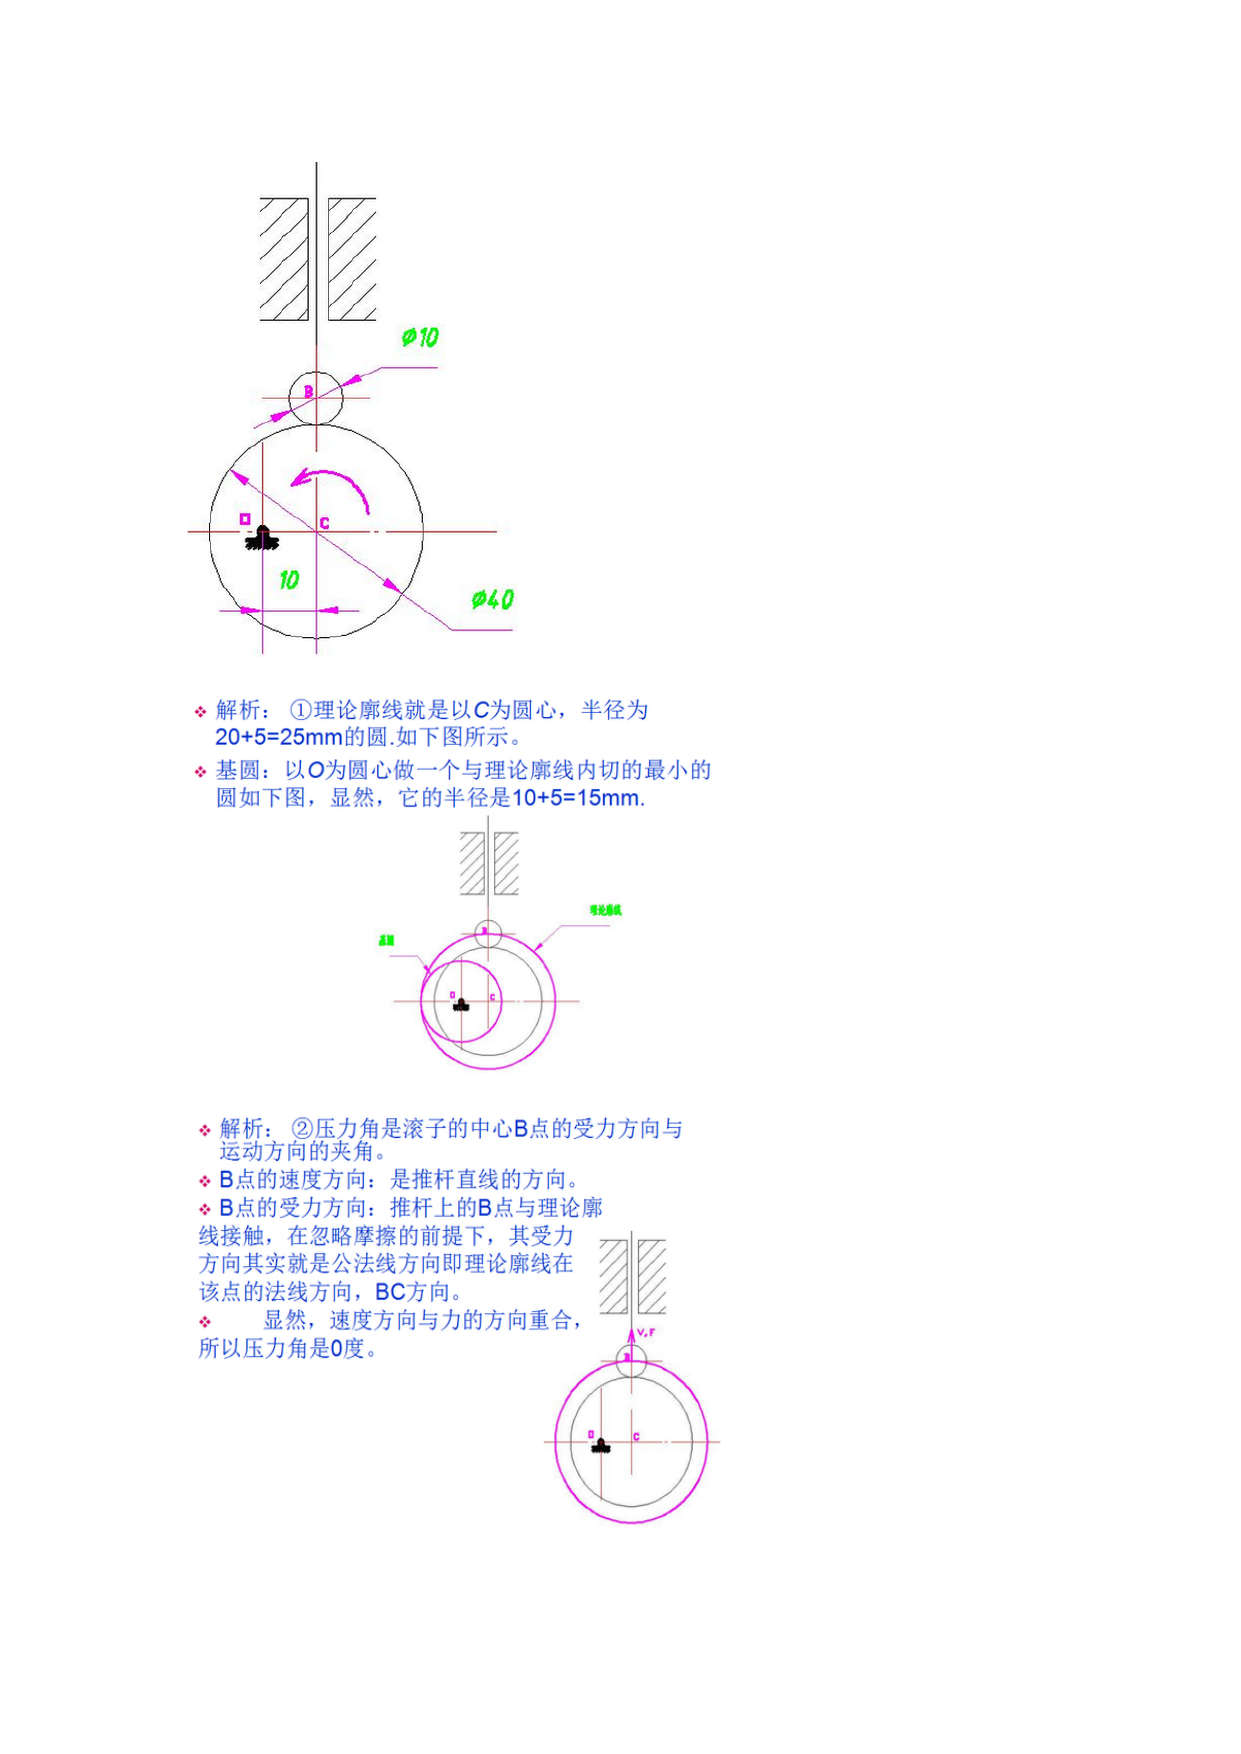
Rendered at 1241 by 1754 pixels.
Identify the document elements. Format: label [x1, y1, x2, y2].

picture [187, 1104, 725, 1529]
picture [187, 682, 721, 1086]
picture [187, 162, 518, 660]
